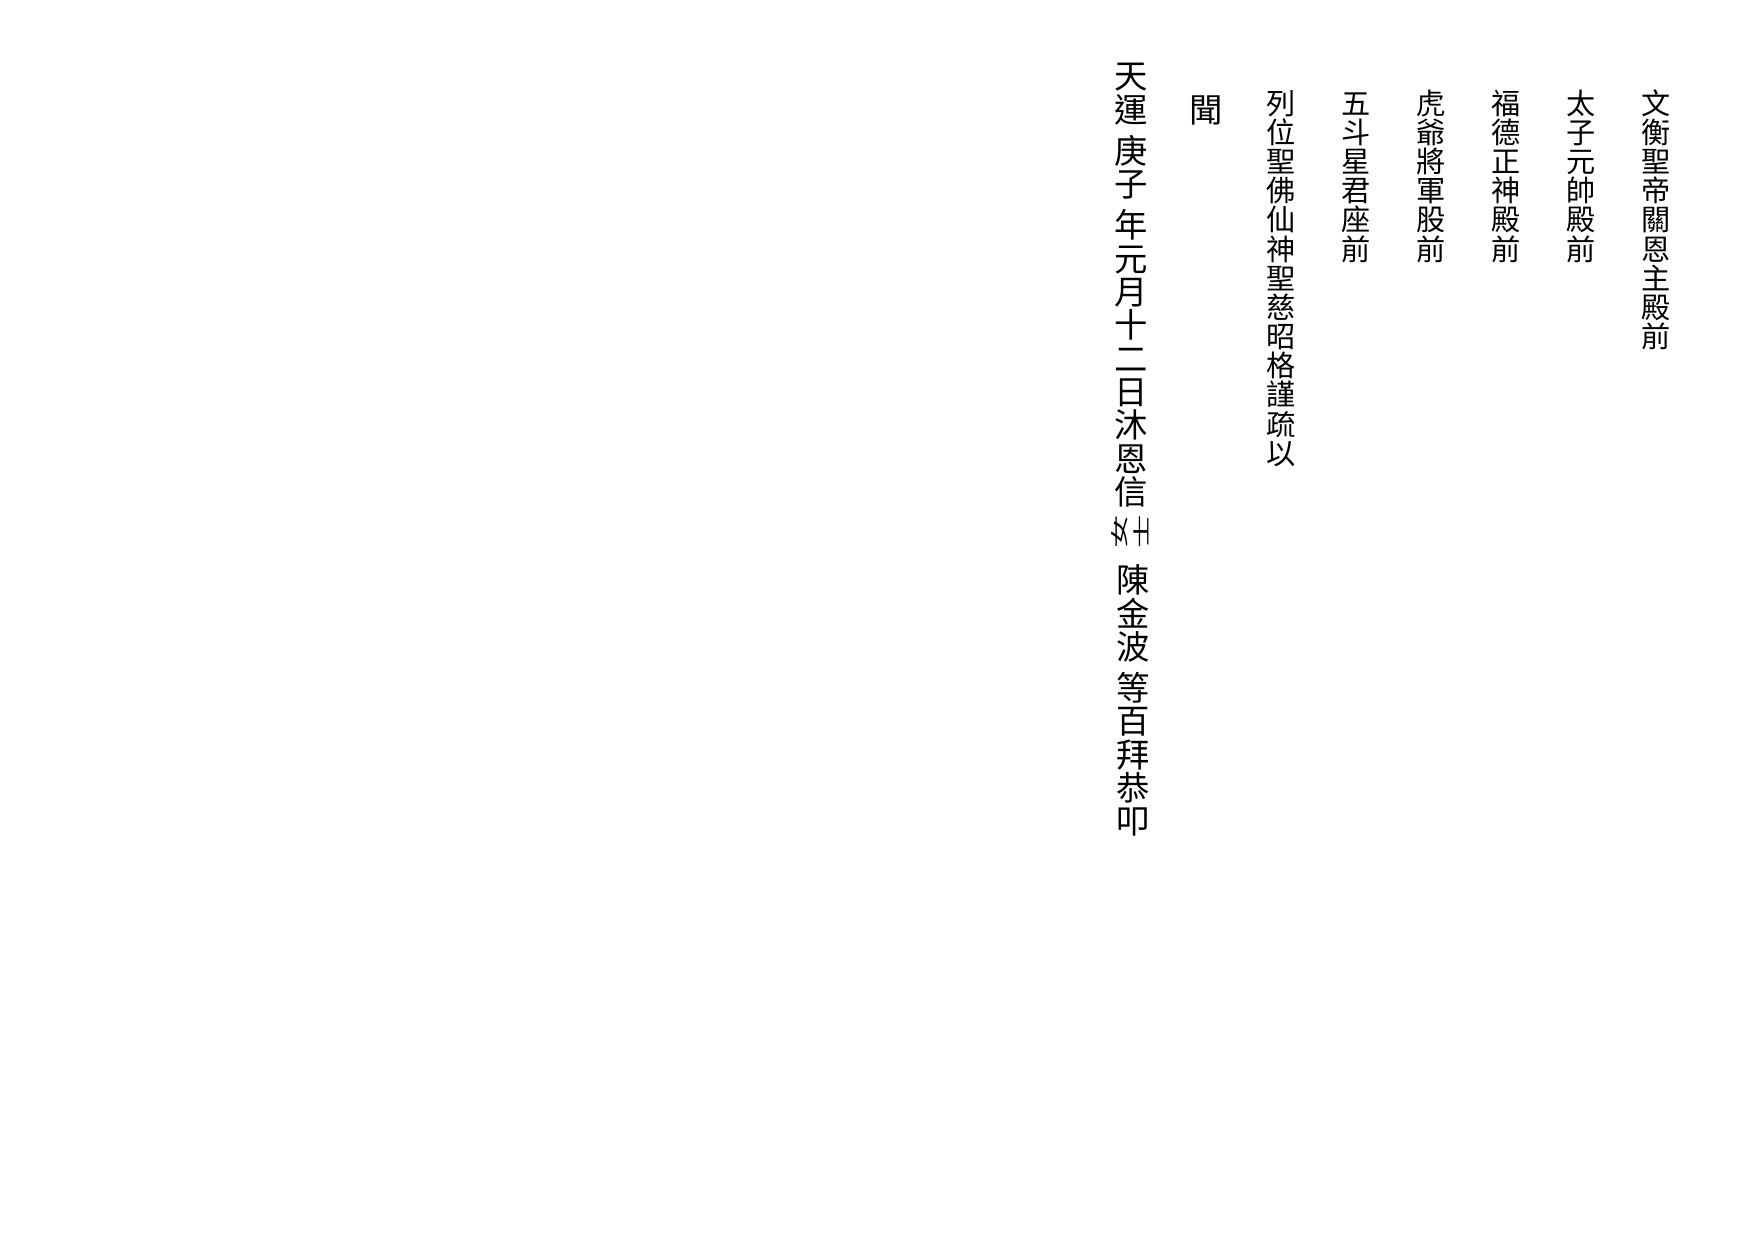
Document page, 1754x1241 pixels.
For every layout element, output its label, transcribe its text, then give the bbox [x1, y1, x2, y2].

text 文衡聖帝關恩主殿前 [1618, 59, 1693, 1181]
text 五斗星君座前 [1318, 59, 1393, 1181]
text 太子元帥殿前 [1543, 59, 1618, 1181]
text 天運 庚子 年元月十二日沐恩信女 士 陳金波 等百拜恭叩 [1093, 59, 1168, 1181]
text 福德正神殿前 [1468, 59, 1543, 1181]
text 聞 [1168, 59, 1243, 1181]
text 列位聖佛仙神聖慈昭格謹疏以 [1243, 59, 1318, 1181]
text 虎爺將軍股前 [1393, 59, 1468, 1181]
